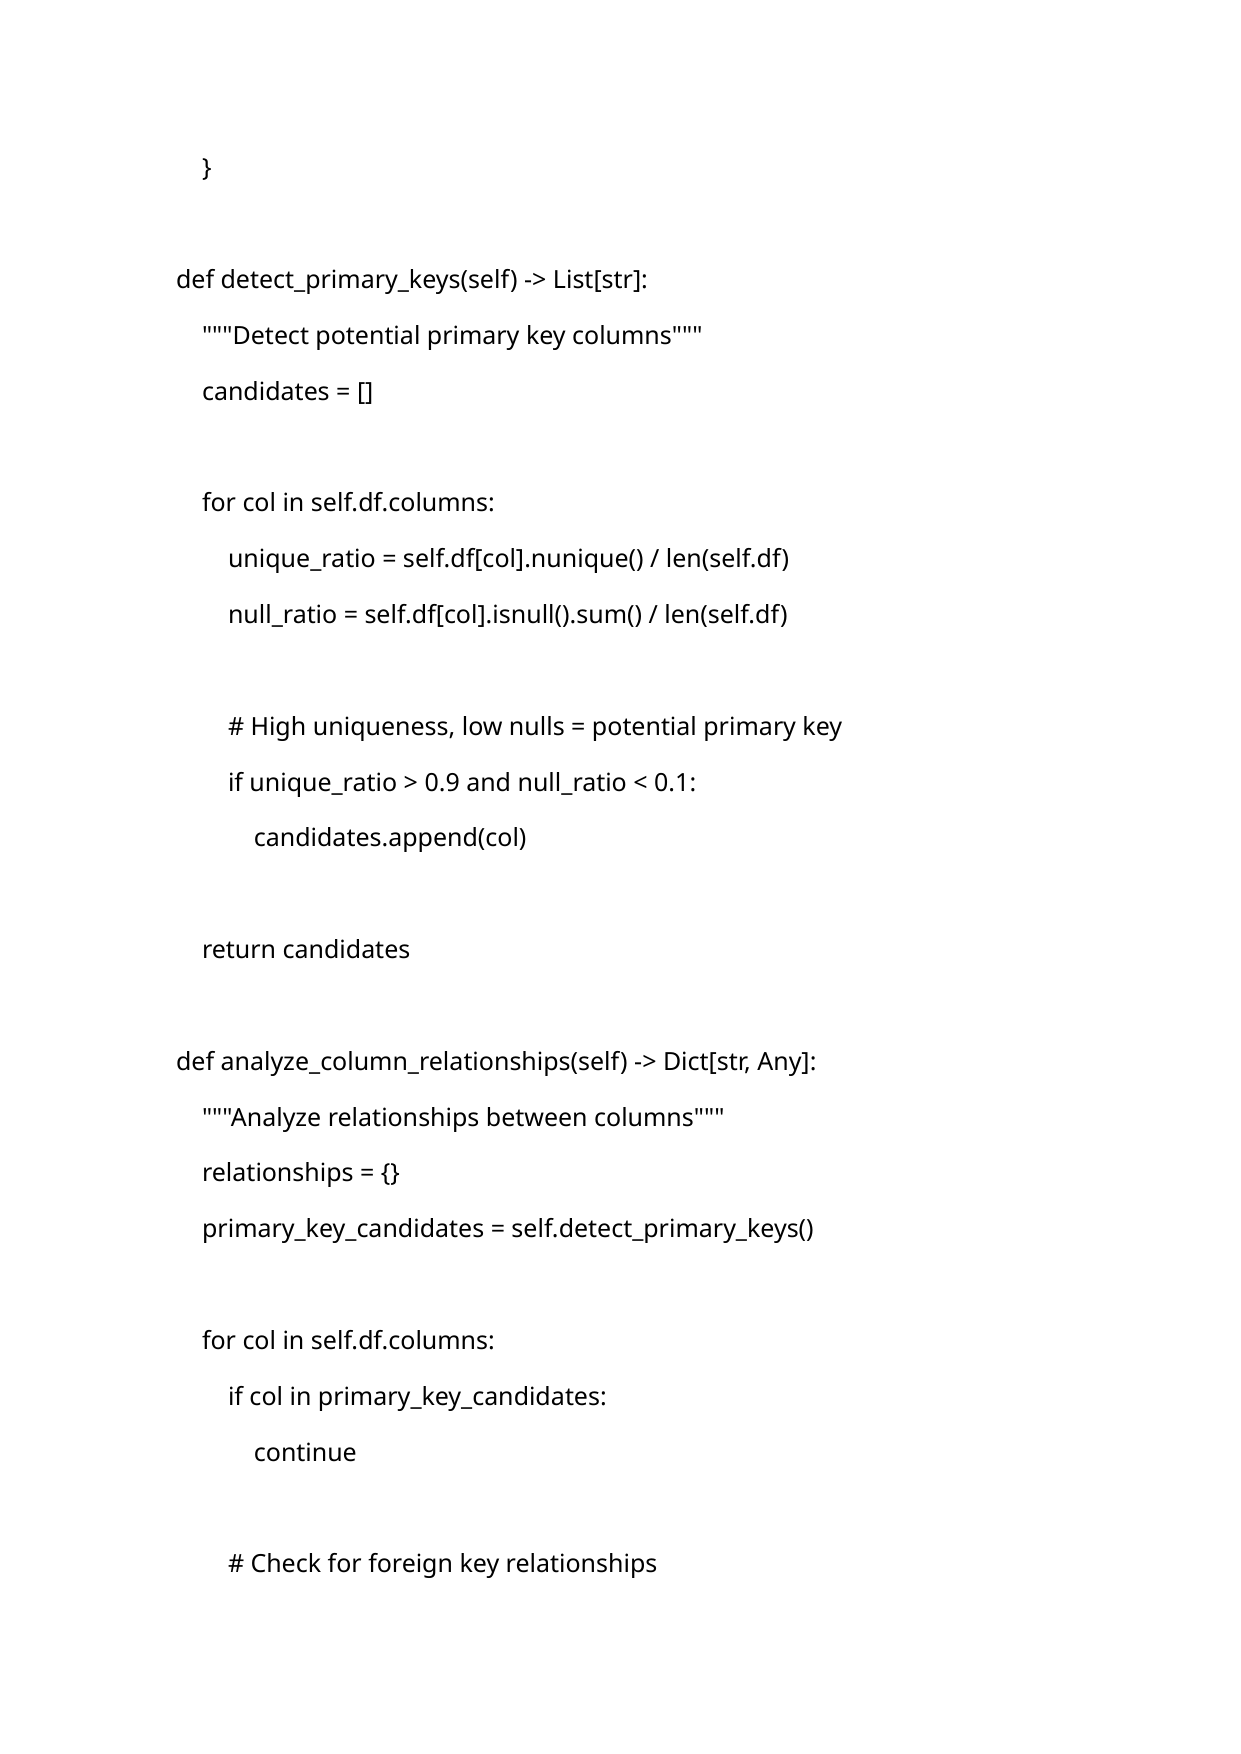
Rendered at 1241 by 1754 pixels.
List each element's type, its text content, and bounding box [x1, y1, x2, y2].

text """Analyze relationships between columns""" [150, 1099, 1090, 1133]
text candidates = [] [150, 373, 1090, 407]
text # Check for foreign key relationships [150, 1546, 1090, 1580]
text unique_ratio = self.df[col].nunique() / len(self.df) [150, 541, 1090, 575]
text } [150, 150, 1090, 184]
text for col in self.df.columns: [150, 485, 1090, 519]
text for col in self.df.columns: [150, 1322, 1090, 1357]
text if col in primary_key_candidates: [150, 1378, 1090, 1412]
text def detect_primary_keys(self) -> List[str]: [150, 262, 1090, 296]
text null_ratio = self.df[col].isnull().sum() / len(self.df) [150, 597, 1090, 631]
text primary_key_candidates = self.detect_primary_keys() [150, 1211, 1090, 1245]
text def analyze_column_relationships(self) -> Dict[str, Any]: [150, 1043, 1090, 1077]
text return candidates [150, 932, 1090, 966]
text candidates.append(col) [150, 820, 1090, 854]
text relationships = {} [150, 1155, 1090, 1189]
text continue [150, 1434, 1090, 1468]
text # High uniqueness, low nulls = potential primary key [150, 708, 1090, 742]
text """Detect potential primary key columns""" [150, 317, 1090, 352]
text if unique_ratio > 0.9 and null_ratio < 0.1: [150, 764, 1090, 798]
